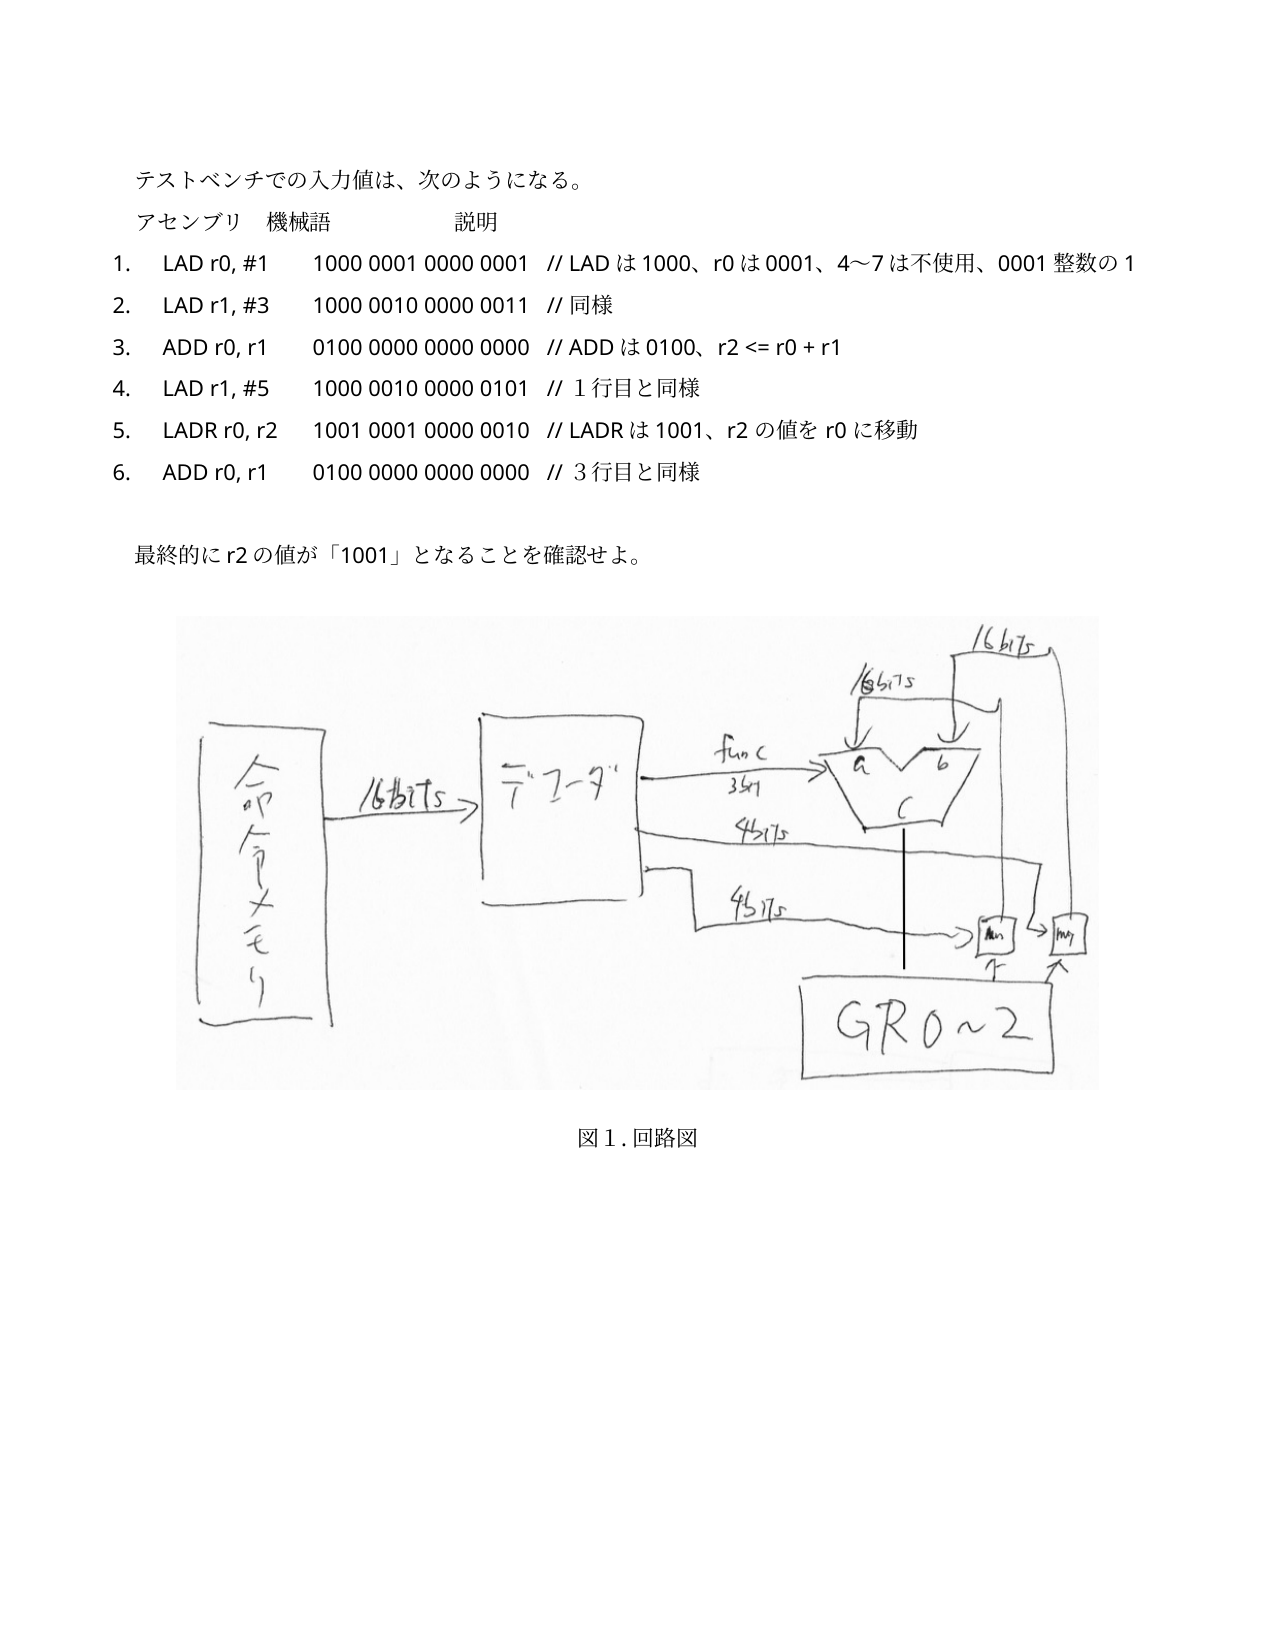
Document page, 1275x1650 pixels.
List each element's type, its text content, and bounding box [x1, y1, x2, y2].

list ADD r0, r1 0100 0000 0000 0000 // ３行目と同様 [112, 450, 1162, 492]
list LAD r0, #1 1000 0001 0000 0001 // LADは1000、r0は0001、4〜7は不使用、0001 整数の1 [112, 242, 1162, 283]
list LADR r0, r2 1001 0001 0000 0010 // LADRは1001、r2 の値を r0 に移動 [112, 408, 1162, 450]
list ADD r0, r1 0100 0000 0000 0000 // ADDは0100、r2 <= r0 + r1 [112, 325, 1162, 367]
text 図１. 回路図 [112, 1117, 1162, 1158]
text アセンブリ 機械語 説明 [112, 200, 1162, 242]
list LAD r1, #3 1000 0010 0000 0011 // 同様 [112, 283, 1162, 325]
text 最終的にr2の値が「1001」となることを確認せよ。 [112, 533, 1162, 575]
text テストベンチでの入力値は、次のようになる。 [112, 158, 1162, 200]
picture [176, 616, 1099, 1090]
list LAD r1, #5 1000 0010 0000 0101 // １行目と同様 [112, 367, 1162, 408]
